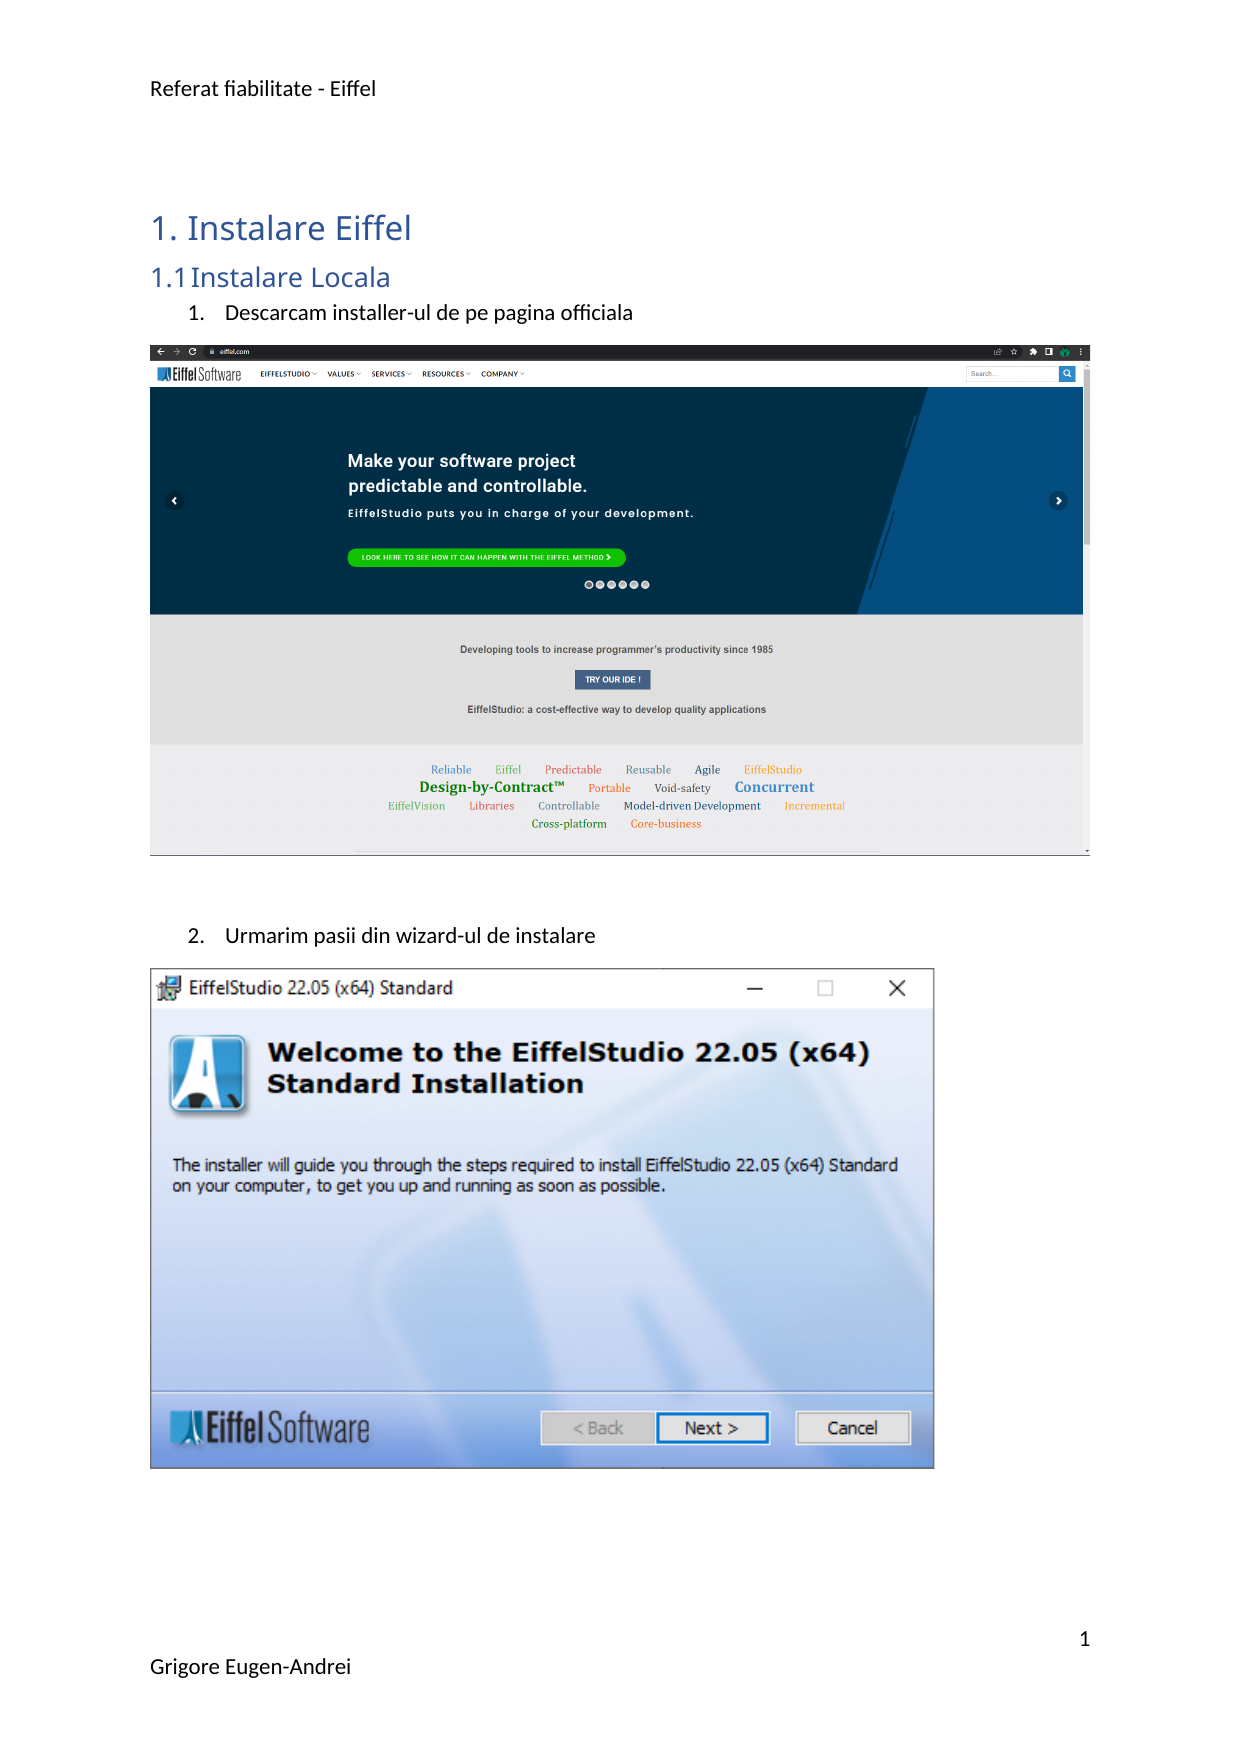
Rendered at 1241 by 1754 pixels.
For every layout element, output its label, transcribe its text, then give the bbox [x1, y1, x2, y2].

picture [150, 345, 1091, 856]
list Urmarim pasii din wizard-ul de instalare [187, 921, 1090, 949]
subtitle Instalare Locala [150, 258, 1090, 295]
list Descarcam installer-ul de pe pagina officiala [187, 298, 1090, 326]
subtitle Instalare Eiffel [150, 205, 1090, 251]
picture [150, 968, 935, 1469]
